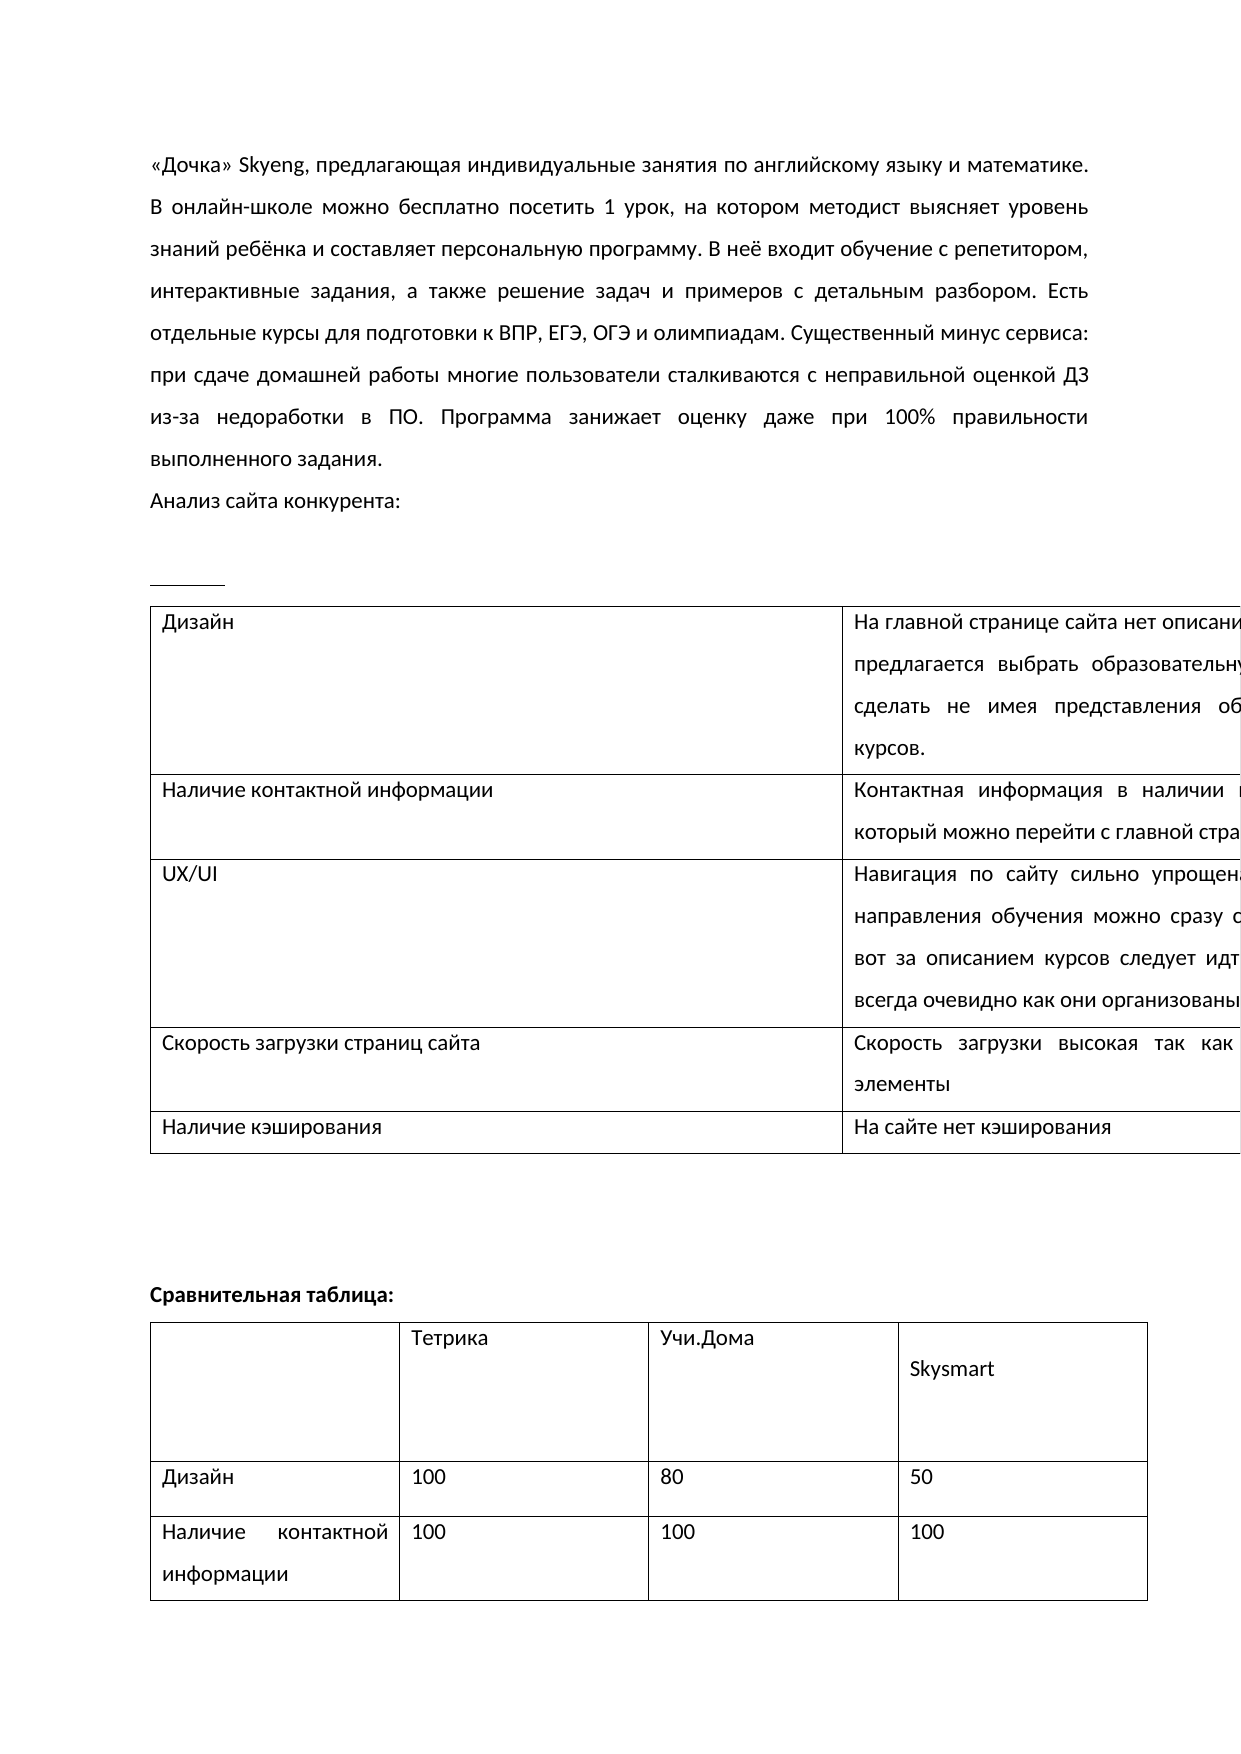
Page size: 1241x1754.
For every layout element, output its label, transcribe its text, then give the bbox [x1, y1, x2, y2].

table_cell 100 [400, 1517, 648, 1600]
table_header Учи.Дома [649, 1323, 898, 1461]
table_cell Наличие кэширования [151, 1112, 842, 1153]
table_header Тетрика [400, 1323, 648, 1461]
table_cell Контактная информация в наличии в разделе “контакты” , на который можно перейти с главной страницы сайта [843, 775, 1240, 858]
table_header Skysmart [899, 1323, 1147, 1461]
table_cell Скорость загрузки высокая так как отсутствуют динамические элементы [843, 1028, 1240, 1111]
table_cell 100 [649, 1517, 898, 1600]
table_cell Скорость загрузки страниц сайта [151, 1028, 842, 1111]
table_cell Навигация по сайту сильно упрощена, так как выбрать нужное направления обучения можно сразу с главной страницы сайта, а вот за описанием курсов следует идти в смежные разделы и не всегда очевидно как они организованы. [843, 860, 1240, 1027]
table_cell Наличие контактной информации [151, 775, 842, 858]
table_cell Наличие контактной информации [151, 1517, 399, 1600]
table_cell Дизайн [151, 1462, 399, 1516]
table_cell На сайте нет кэширования [843, 1112, 1240, 1153]
text Сравнительная таблица: [150, 1280, 1090, 1308]
table_header Дизайн [151, 607, 842, 774]
table_header [151, 1323, 399, 1461]
table_cell 100 [400, 1462, 648, 1516]
text «Дочка» Skyeng, предлагающая индивидуальные занятия по английскому языку и математике. В онлайн-школе можно бесплатно посетить 1 урок, на котором методист выясняет уровень знаний ребёнка и составляет персональную программу. В неё входит обучение с репетитором, интерактивные задания, а также решение задач и примеров с детальным разбором. Есть отдельные курсы для подготовки к ВПР, ЕГЭ, ОГЭ и олимпиадам. Существенный минус сервиса: при сдаче домашней работы многие пользователи сталкиваются с неправильной оценкой ДЗ из-за недоработки в ПО. Программа занижает оценку даже при 100% правильности выполненного задания. [150, 150, 1090, 472]
table_header На главной странице сайта нет описания или же приветствия. Сразу предлагается выбрать образовательную программу, что сложно сделать не имея представления об основных преимуществах курсов. [843, 607, 1240, 774]
table_cell 80 [649, 1462, 898, 1516]
table_cell UX/UI [151, 860, 842, 1027]
table_cell 50 [899, 1462, 1147, 1516]
text Анализ сайта конкурента: [150, 486, 1090, 514]
table_cell 100 [899, 1517, 1147, 1600]
